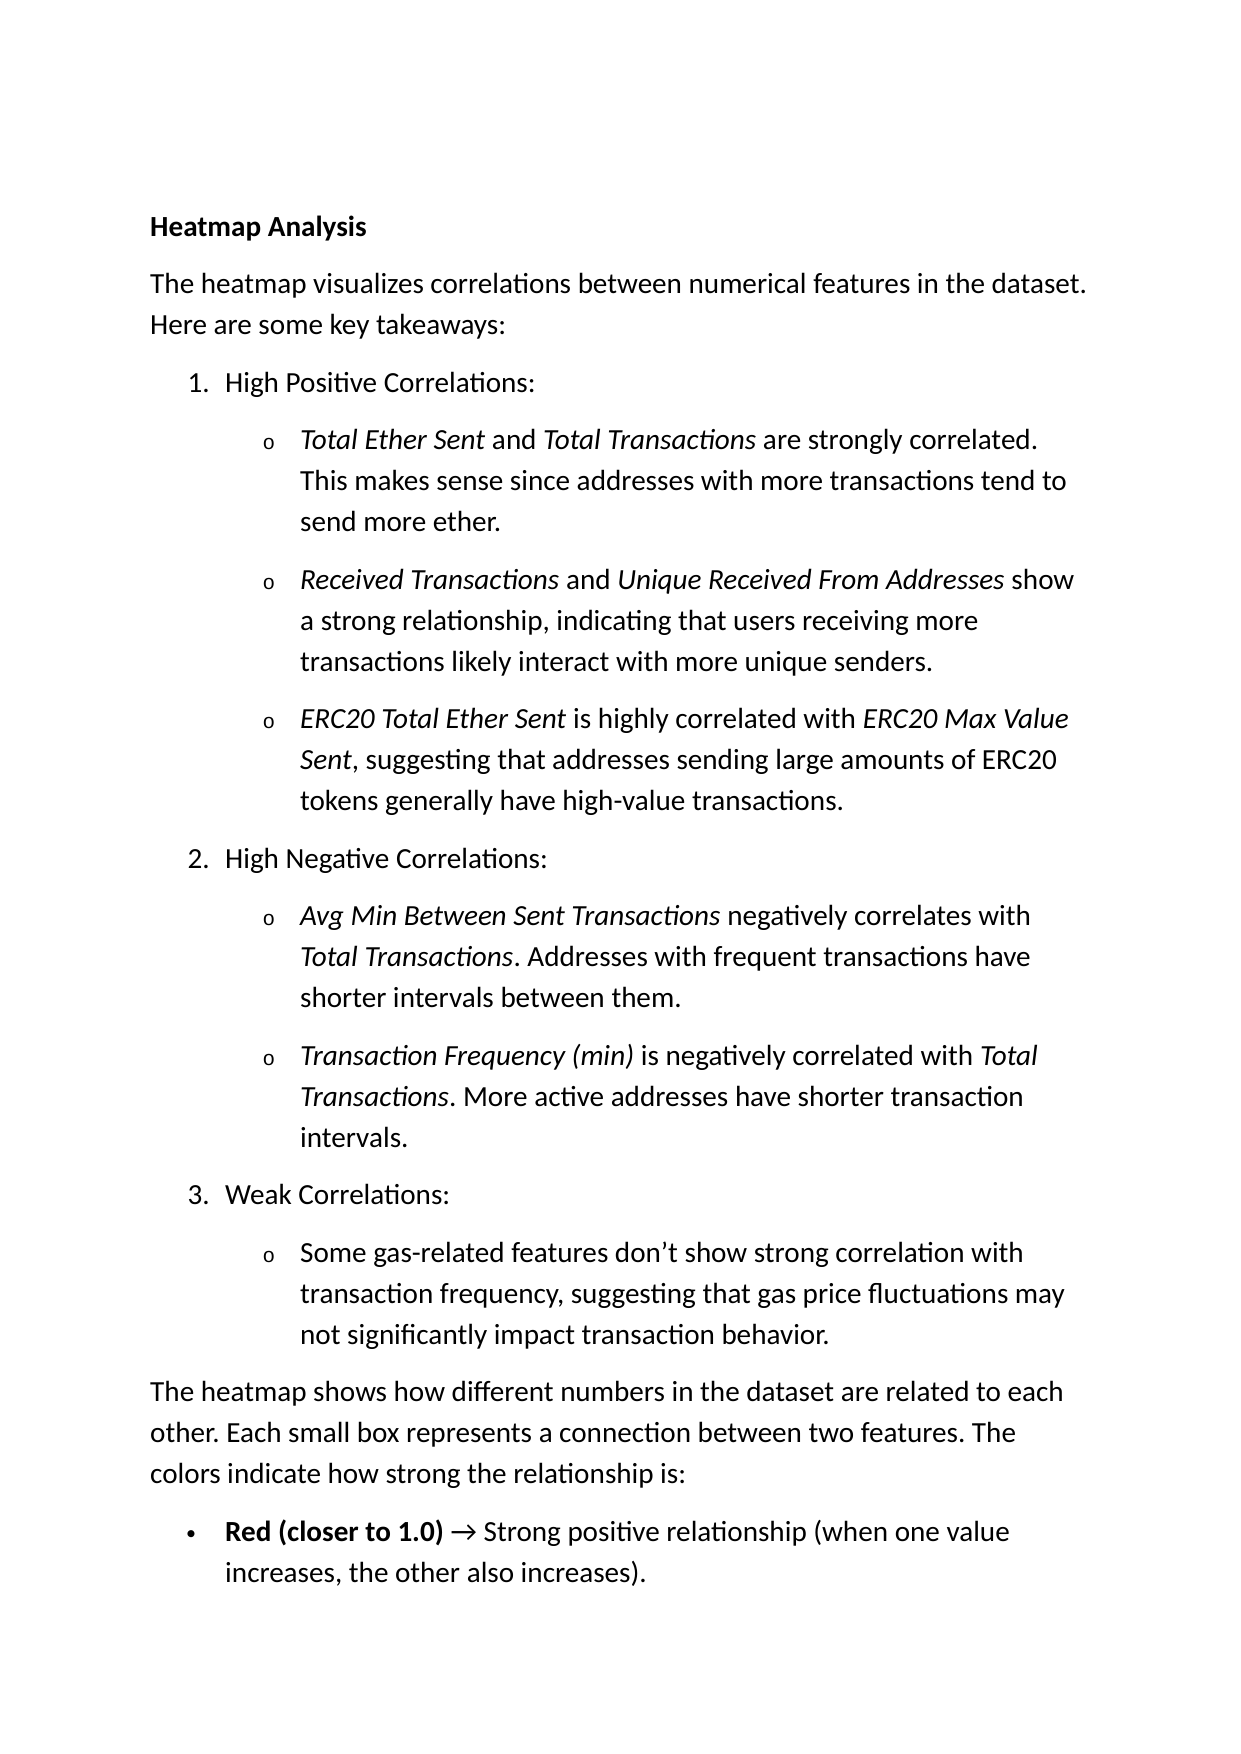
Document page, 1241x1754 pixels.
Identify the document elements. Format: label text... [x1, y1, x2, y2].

list Received Transactions and Unique Received From Addresses show a strong relationship, indicating that users receiving more transactions likely interact with more unique senders. [262, 561, 1090, 678]
text The heatmap visualizes correlations between numerical features in the dataset. Here are some key takeaways: [150, 265, 1090, 342]
list Total Ether Sent and Total Transactions are strongly correlated. This makes sense since addresses with more transactions tend to send more ether. [262, 421, 1090, 539]
text Heatmap Analysis [150, 208, 1090, 243]
list ERC20 Total Ether Sent is highly correlated with ERC20 Max Value Sent, suggesting that addresses sending large amounts of ERC20 tokens generally have high-value transactions. [262, 700, 1090, 818]
text The heatmap shows how different numbers in the dataset are related to each other. Each small box represents a connection between two features. The colors indicate how strong the relationship is: [150, 1373, 1090, 1491]
list High Negative Correlations: [187, 840, 1090, 875]
list Red (closer to 1.0) → Strong positive relationship (when one value increases, the other also increases). [187, 1513, 1090, 1589]
list High Positive Correlations: [187, 364, 1090, 399]
list Some gas-related features don’t show strong correlation with transaction frequency, suggesting that gas price fluctuations may not significantly impact transaction behavior. [262, 1234, 1090, 1351]
list Transaction Frequency (min) is negatively correlated with Total Transactions. More active addresses have shorter transaction intervals. [262, 1037, 1090, 1154]
list Weak Correlations: [187, 1176, 1090, 1212]
list Avg Min Between Sent Transactions negatively correlates with Total Transactions. Addresses with frequent transactions have shorter intervals between them. [262, 897, 1090, 1015]
